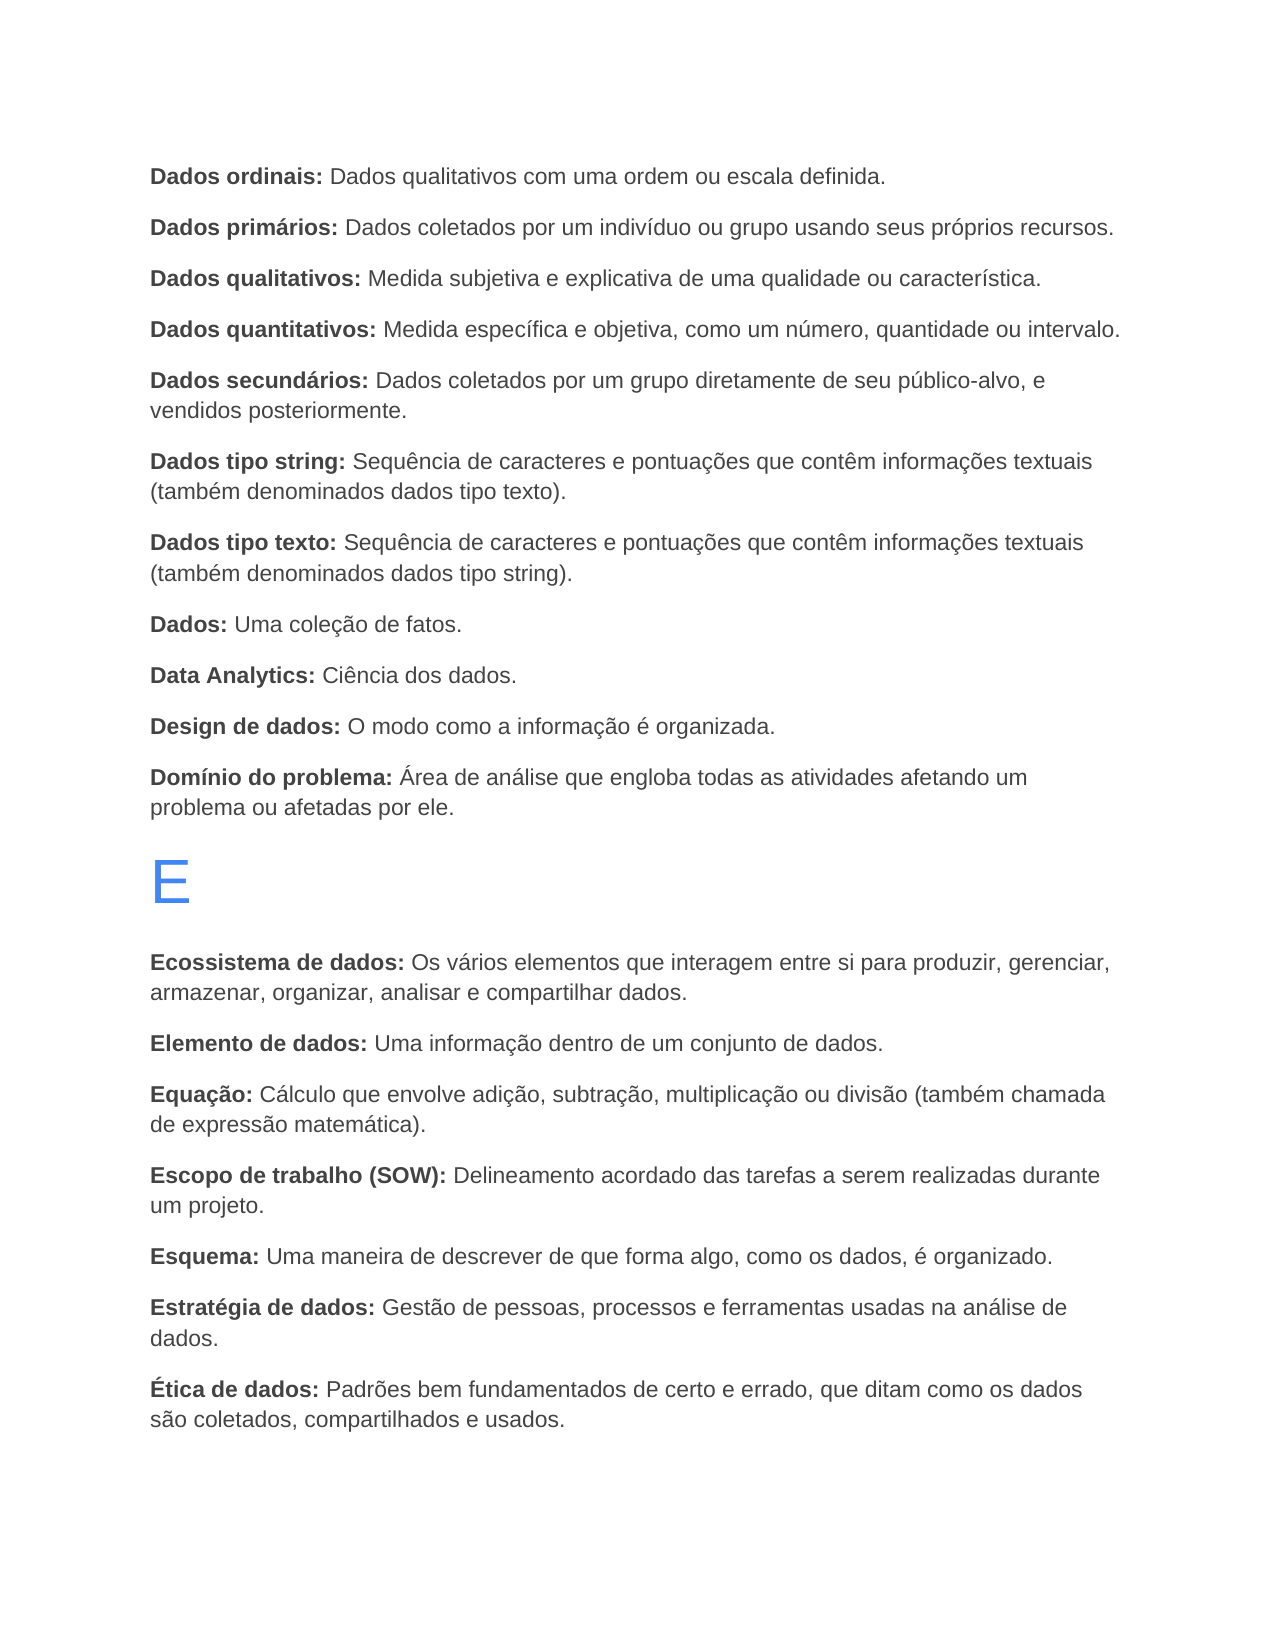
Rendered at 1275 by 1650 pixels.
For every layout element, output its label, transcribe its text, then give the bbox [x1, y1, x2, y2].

text Dados primários: Dados coletados por um indivíduo ou grupo usando seus próprios recursos. [150, 214, 1125, 240]
text Data Analytics: Ciência dos dados. [150, 662, 1125, 688]
text Dados quantitativos: Medida específica e objetiva, como um número, quantidade ou intervalo. [150, 316, 1125, 342]
text Dados secundários: Dados coletados por um grupo diretamente de seu público-alvo, e vendidos posteriormente. [150, 367, 1125, 423]
text Elemento de dados: Uma informação dentro de um conjunto de dados. [150, 1030, 1125, 1056]
text Dados qualitativos: Medida subjetiva e explicativa de uma qualidade ou característica. [150, 265, 1125, 291]
text Equação: Cálculo que envolve adição, subtração, multiplicação ou divisão (também chamada de expressão matemática). [150, 1081, 1125, 1137]
text Dados: Uma coleção de fatos. [150, 611, 1125, 637]
text Design de dados: O modo como a informação é organizada. [150, 713, 1125, 739]
text Dados ordinais: Dados qualitativos com uma ordem ou escala definida. [150, 163, 1125, 189]
text Domínio do problema: Área de análise que engloba todas as atividades afetando um problema ou afetadas por ele. [150, 764, 1125, 820]
text Esquema: Uma maneira de descrever de que forma algo, como os dados, é organizado. [150, 1243, 1125, 1269]
text Ecossistema de dados: Os vários elementos que interagem entre si para produzir, gerenciar, armazenar, organizar, analisar e compartilhar dados. [150, 948, 1125, 1005]
text Estratégia de dados: Gestão de pessoas, processos e ferramentas usadas na análise de dados. [150, 1294, 1125, 1351]
text Ética de dados: Padrões bem fundamentados de certo e errado, que ditam como os dados são coletados, compartilhados e usados. [150, 1376, 1125, 1432]
text E [150, 845, 1125, 917]
text Escopo de trabalho (SOW): Delineamento acordado das tarefas a serem realizadas durante um projeto. [150, 1162, 1125, 1218]
text Dados tipo texto: Sequência de caracteres e pontuações que contêm informações textuais (também denominados dados tipo string). [150, 529, 1125, 586]
text Dados tipo string: Sequência de caracteres e pontuações que contêm informações textuais (também denominados dados tipo texto). [150, 448, 1125, 505]
